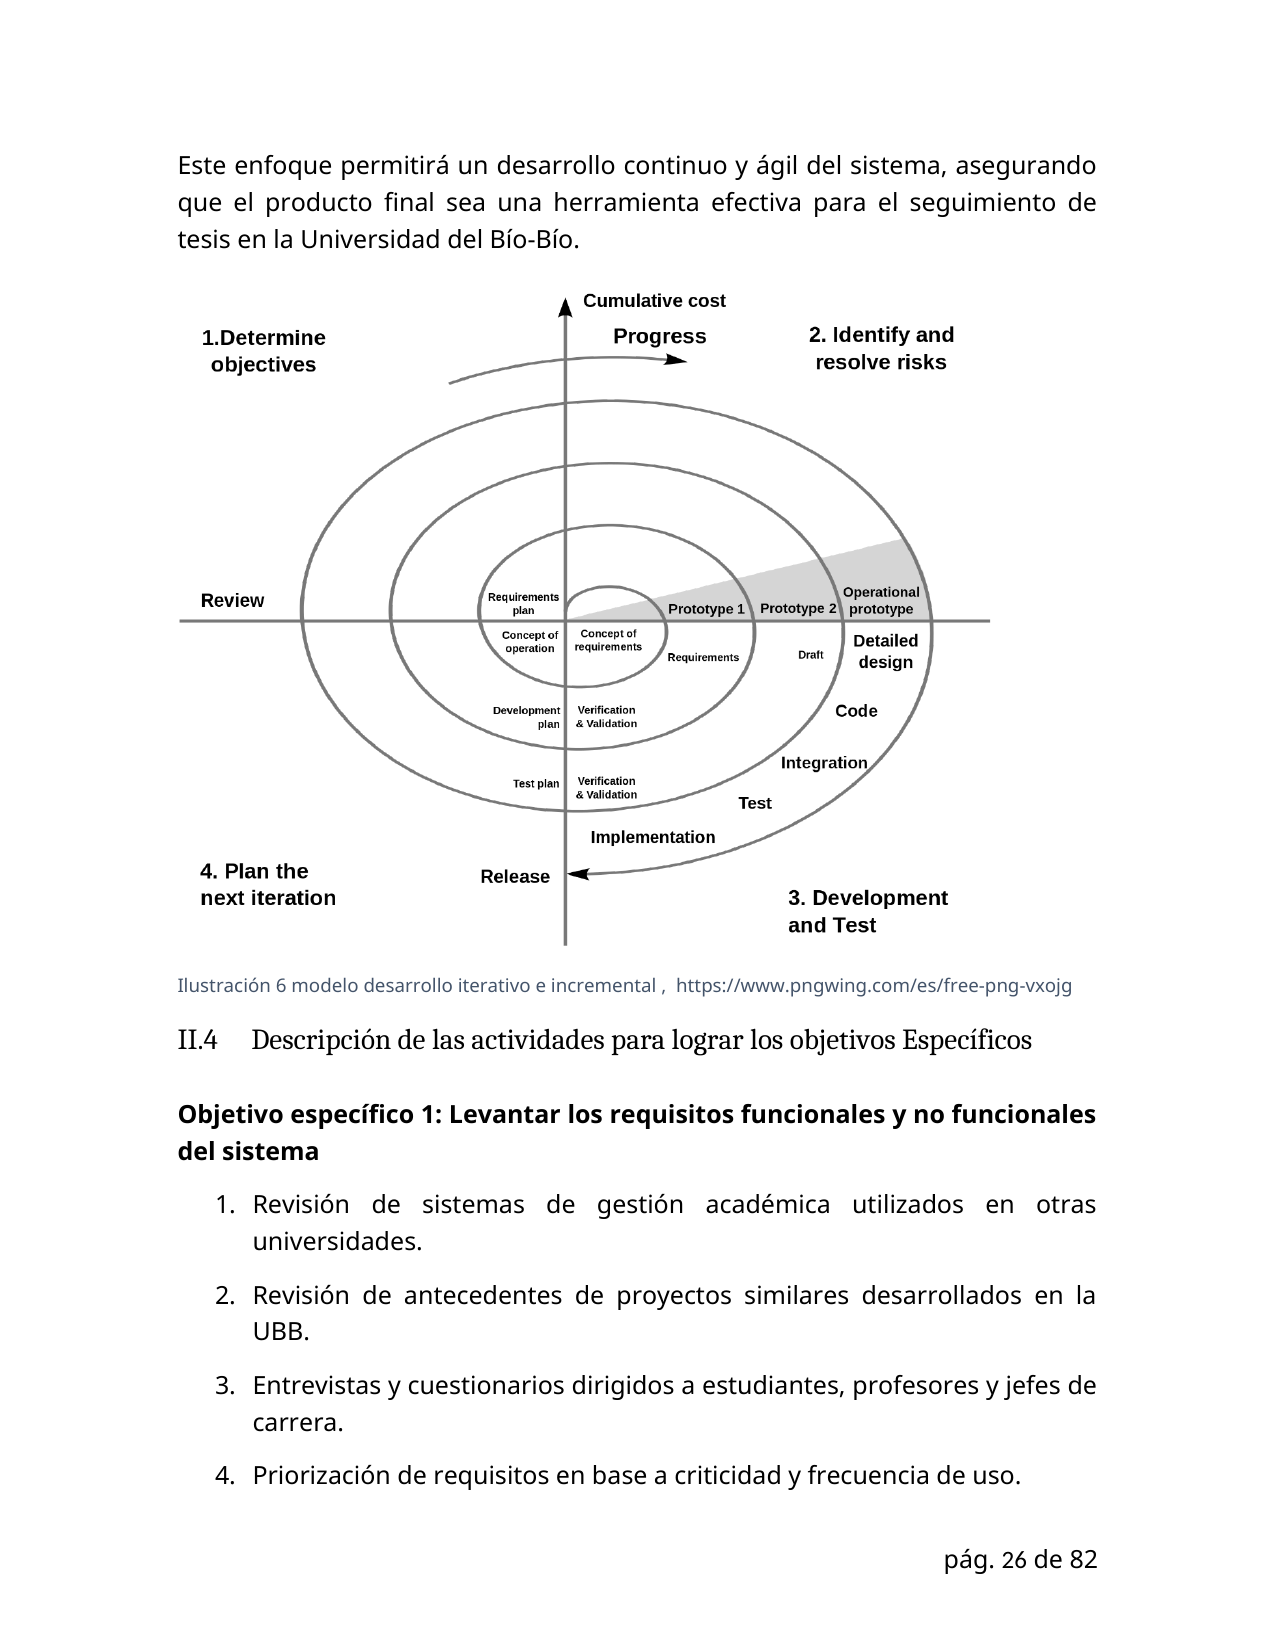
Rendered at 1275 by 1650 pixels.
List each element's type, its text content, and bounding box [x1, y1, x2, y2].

text Este enfoque permitirá un desarrollo continuo y ágil del sistema, asegurando que el producto final sea una herramienta efectiva para el seguimiento de tesis en la Universidad del Bío-Bío. [177, 148, 1098, 255]
list Revisión de sistemas de gestión académica utilizados en otras universidades. [215, 1187, 1098, 1258]
list Revisión de antecedentes de proyectos similares desarrollados en la UBB. [215, 1277, 1098, 1348]
subtitle Descripción de las actividades para lograr los objetivos Específicos [177, 1023, 1098, 1057]
picture [177, 274, 992, 954]
list Priorización de requisitos en base a criticidad y frecuencia de uso. [215, 1458, 1098, 1492]
list Entrevistas y cuestionarios dirigidos a estudiantes, profesores y jefes de carrera. [215, 1367, 1098, 1438]
text Objetivo específico 1: Levantar los requisitos funcionales y no funcionales del sistema [177, 1097, 1098, 1168]
